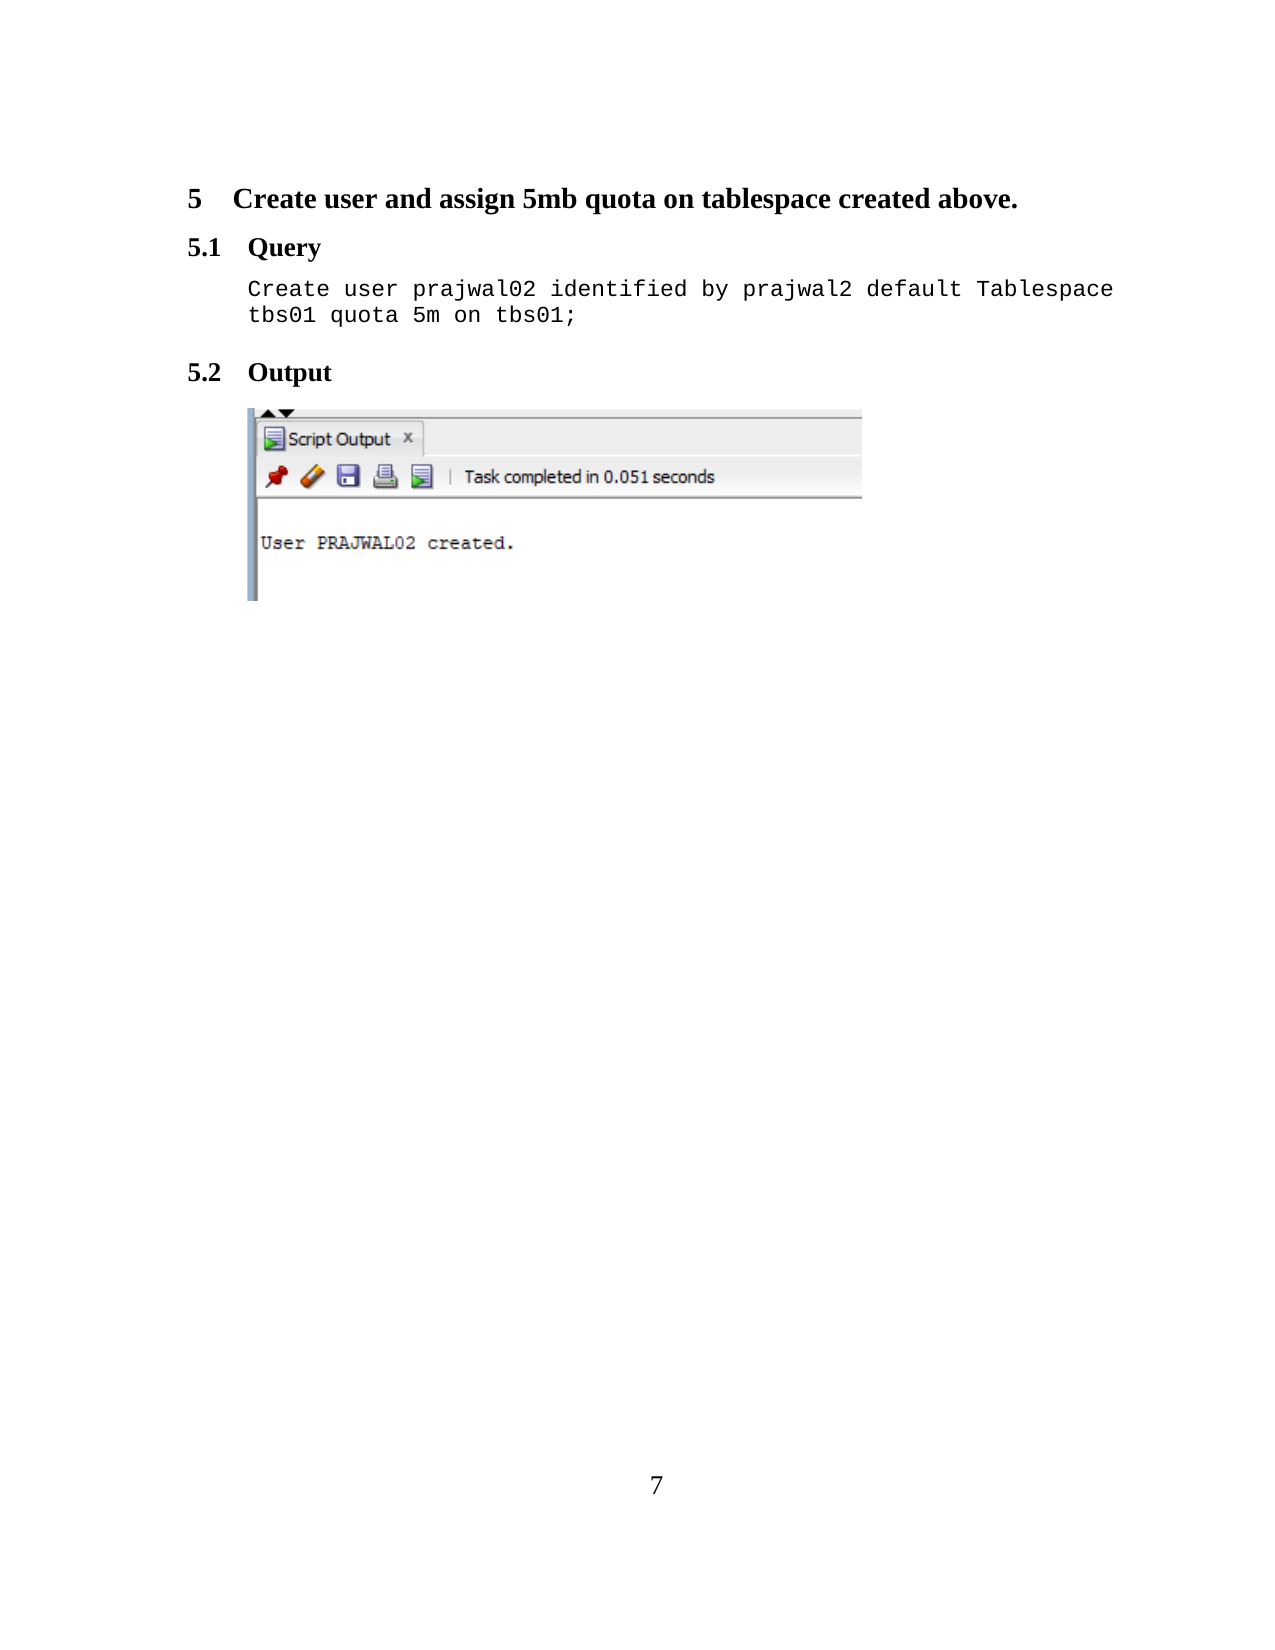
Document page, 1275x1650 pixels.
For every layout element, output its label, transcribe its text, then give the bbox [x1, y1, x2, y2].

picture [247, 408, 863, 601]
subtitle Query [187, 231, 1125, 262]
text Create user prajwal02 identified by prajwal2 default Tablespace tbs01 quota 5m on tbs01; [247, 278, 1125, 330]
subtitle Output [187, 356, 1125, 387]
subtitle Create user and assign 5mb quota on tablespace created above. [187, 181, 1125, 214]
